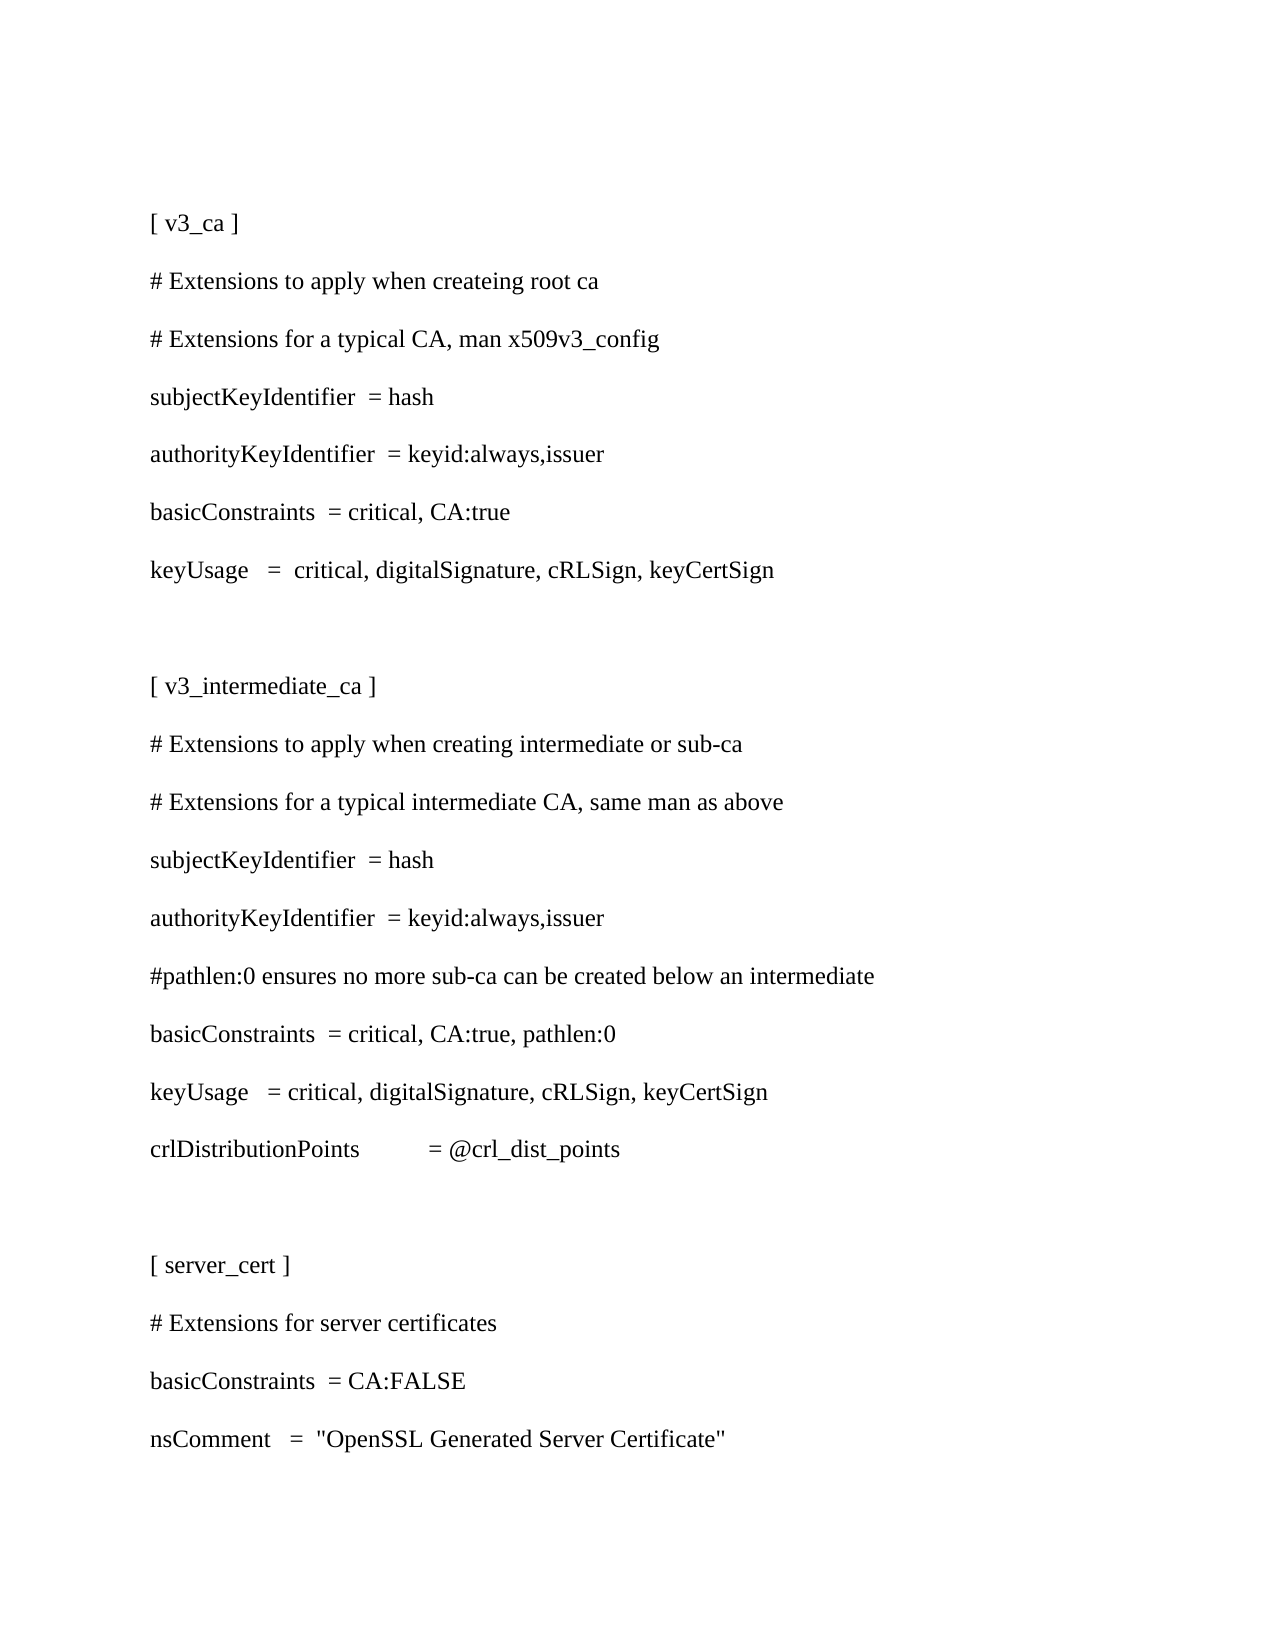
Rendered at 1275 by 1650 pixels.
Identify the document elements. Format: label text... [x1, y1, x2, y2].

text # Extensions for a typical CA, man x509v3_config [150, 324, 1125, 352]
text # Extensions for server certificates [150, 1308, 1125, 1337]
text crlDistributionPoints = @crl_dist_points [150, 1134, 1125, 1163]
text basicConstraints = critical, CA:true [150, 497, 1125, 526]
text subjectKeyIdentifier = hash [150, 382, 1125, 410]
text keyUsage = critical, digitalSignature, cRLSign, keyCertSign [150, 1077, 1125, 1105]
text # Extensions for a typical intermediate CA, same man as above [150, 787, 1125, 816]
text subjectKeyIdentifier = hash [150, 845, 1125, 874]
text # Extensions to apply when creating intermediate or sub-ca [150, 729, 1125, 758]
text basicConstraints = critical, CA:true, pathlen:0 [150, 1019, 1125, 1047]
text keyUsage = critical, digitalSignature, cRLSign, keyCertSign [150, 555, 1125, 584]
text [ v3_intermediate_ca ] [150, 671, 1125, 700]
text [ server_cert ] [150, 1250, 1125, 1279]
text [ v3_ca ] [150, 208, 1125, 237]
text nsComment = "OpenSSL Generated Server Certificate" [150, 1424, 1125, 1453]
text authorityKeyIdentifier = keyid:always,issuer [150, 903, 1125, 932]
text #pathlen:0 ensures no more sub-ca can be created below an intermediate [150, 961, 1125, 989]
text basicConstraints = CA:FALSE [150, 1366, 1125, 1395]
text # Extensions to apply when createing root ca [150, 266, 1125, 294]
text authorityKeyIdentifier = keyid:always,issuer [150, 439, 1125, 468]
